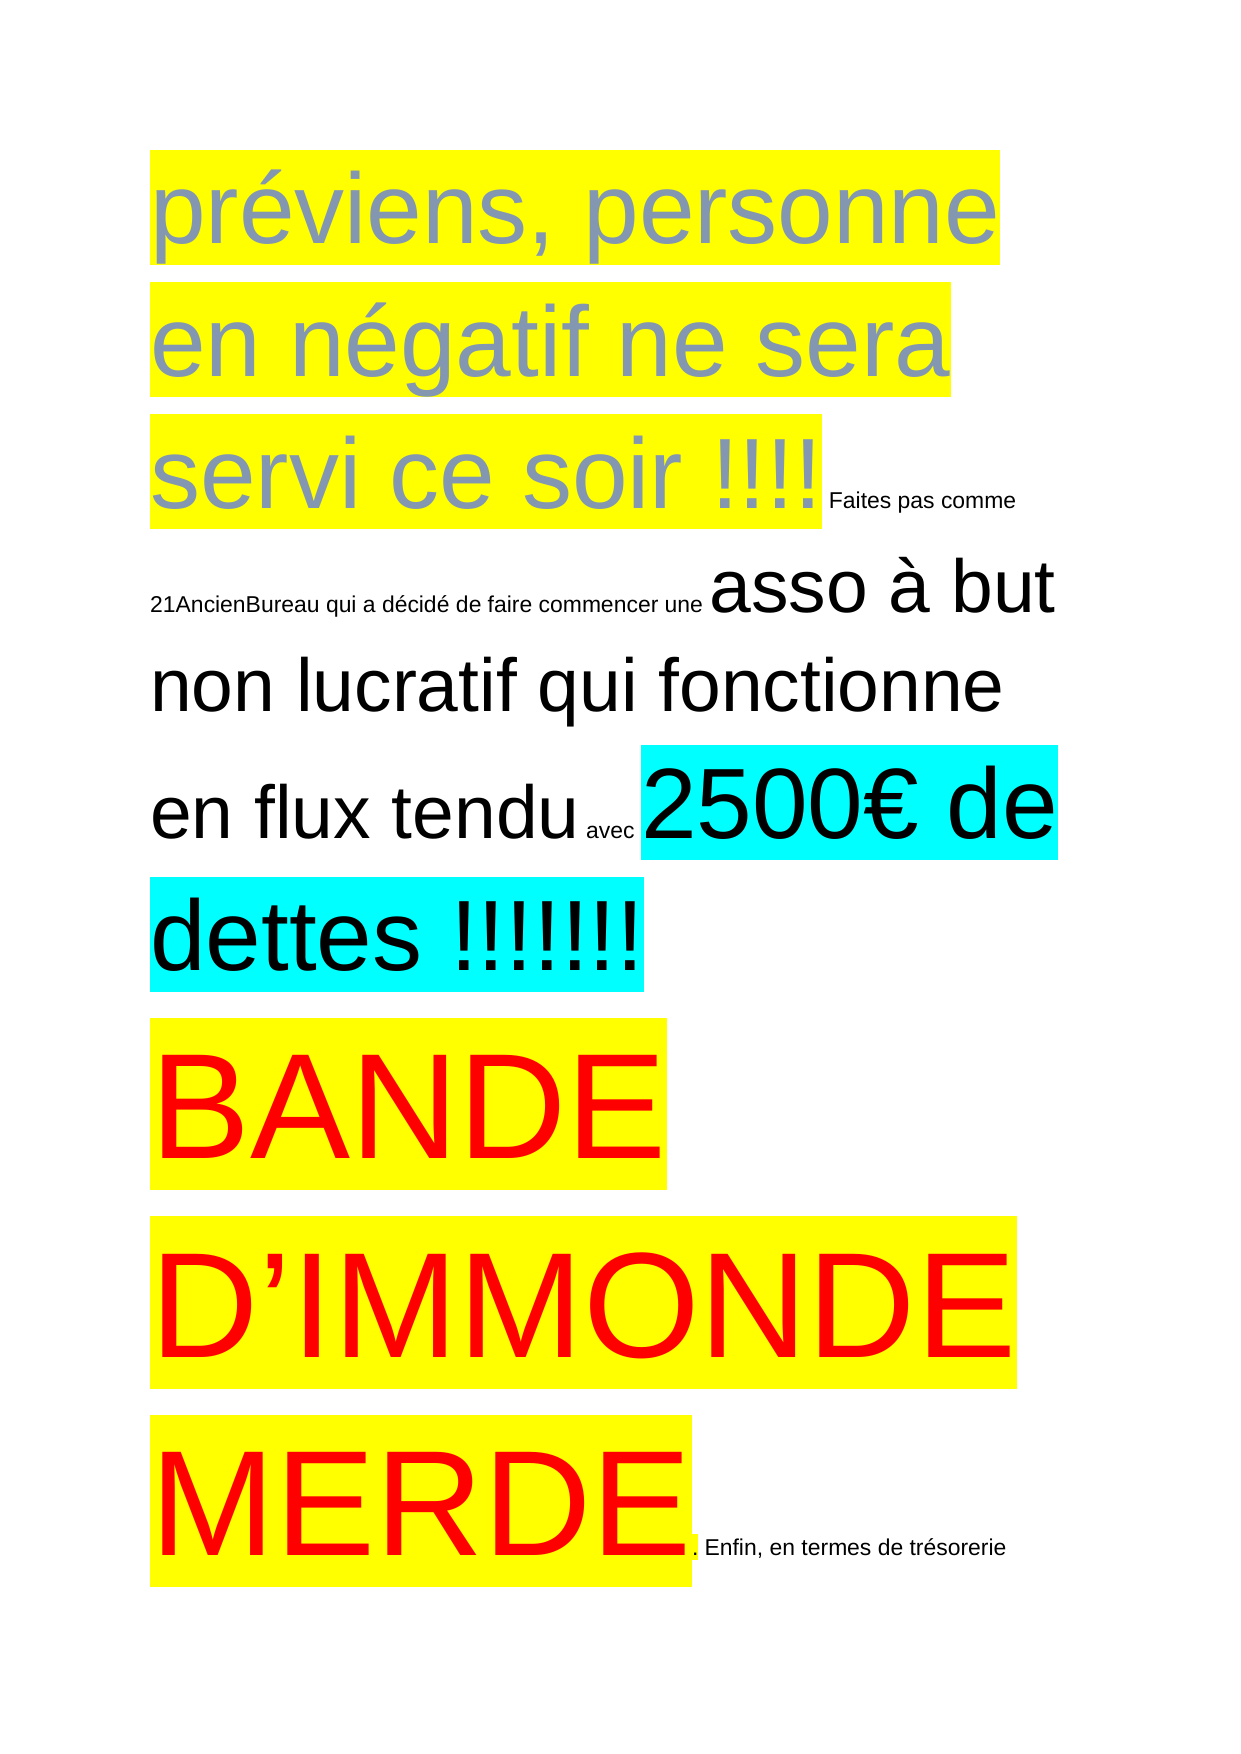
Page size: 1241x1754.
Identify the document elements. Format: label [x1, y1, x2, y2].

text [150, 150, 1090, 1587]
